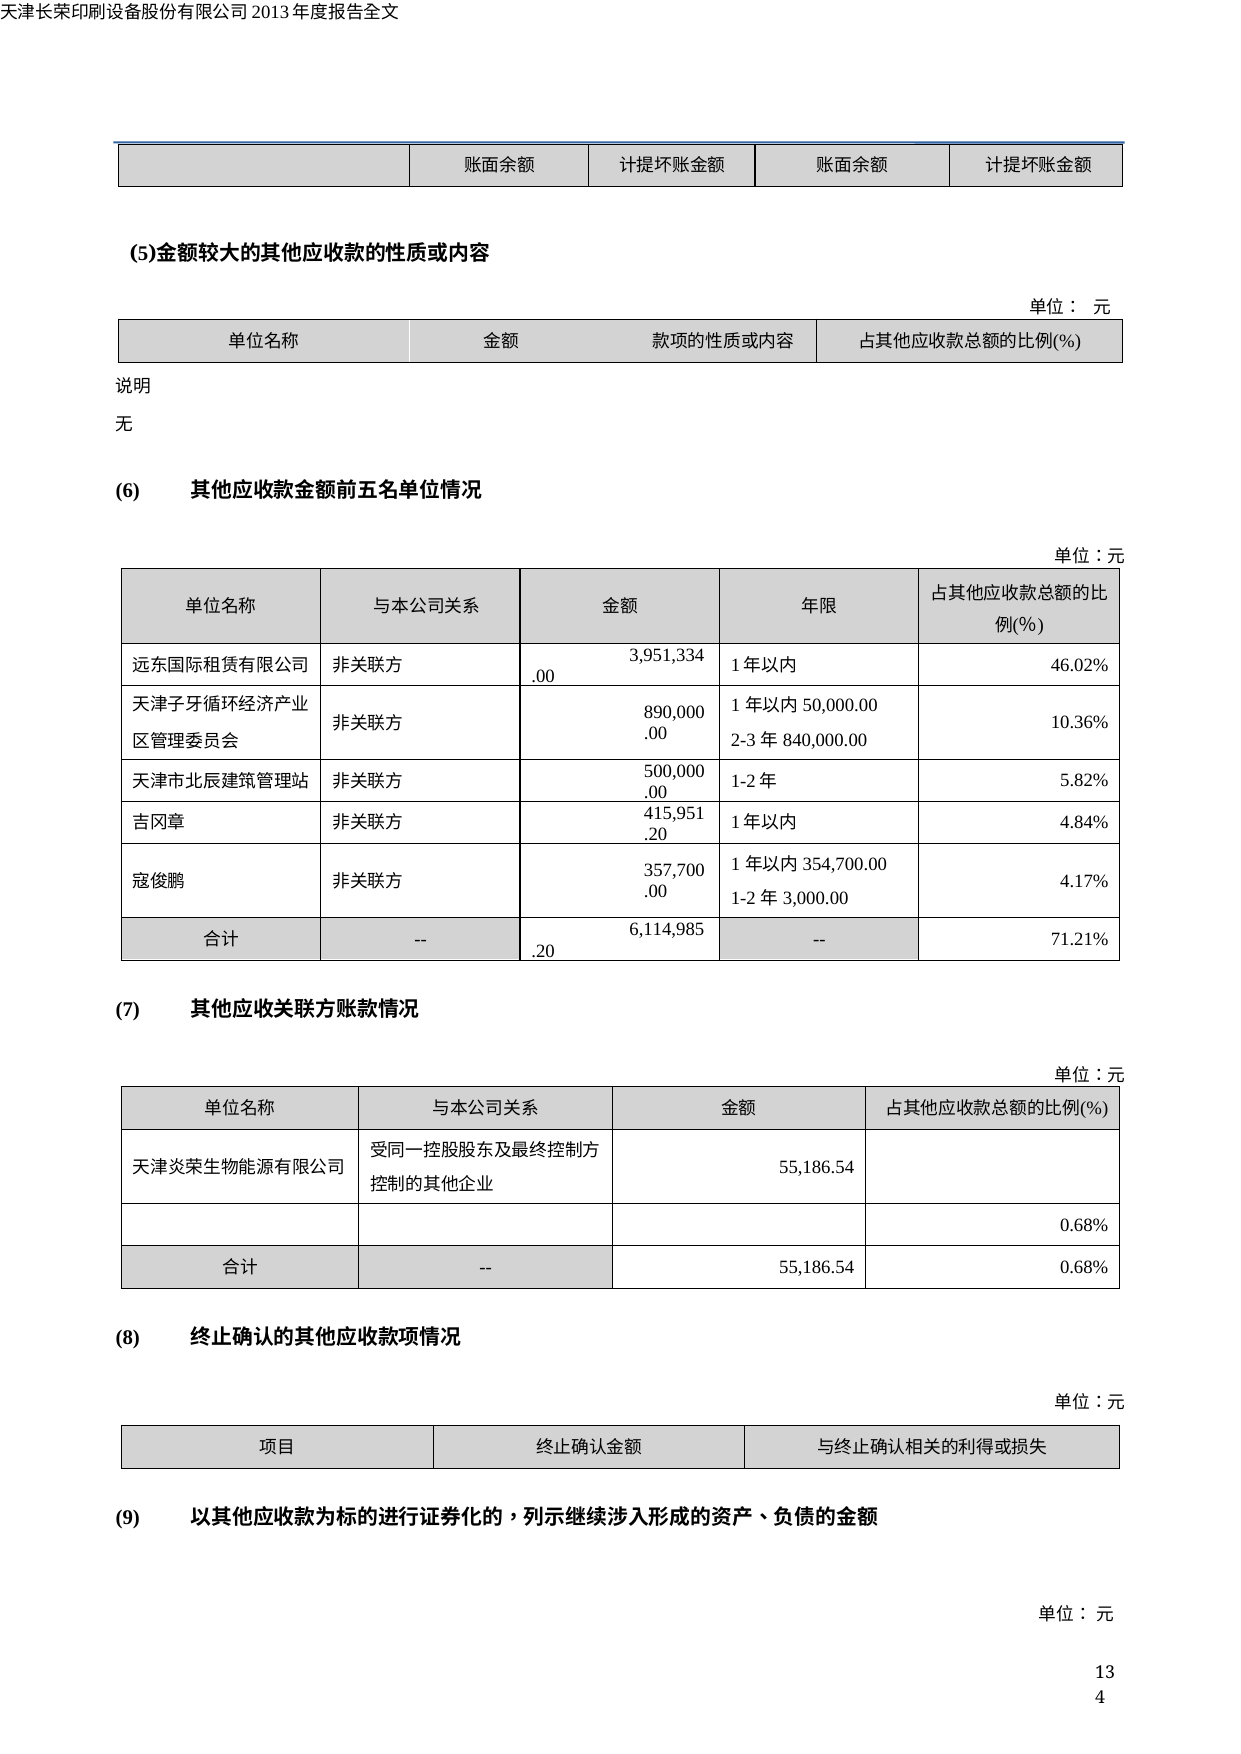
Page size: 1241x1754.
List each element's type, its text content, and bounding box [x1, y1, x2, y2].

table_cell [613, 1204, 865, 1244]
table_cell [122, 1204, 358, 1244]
text 说明 [115, 373, 1125, 397]
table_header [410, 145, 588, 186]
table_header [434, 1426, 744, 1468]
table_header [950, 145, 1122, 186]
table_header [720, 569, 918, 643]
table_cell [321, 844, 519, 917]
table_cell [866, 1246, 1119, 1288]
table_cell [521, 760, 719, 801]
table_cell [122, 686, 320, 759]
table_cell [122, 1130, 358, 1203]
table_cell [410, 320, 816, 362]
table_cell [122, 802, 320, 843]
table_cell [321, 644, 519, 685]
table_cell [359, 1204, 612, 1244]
text 单位：元 [115, 543, 1125, 568]
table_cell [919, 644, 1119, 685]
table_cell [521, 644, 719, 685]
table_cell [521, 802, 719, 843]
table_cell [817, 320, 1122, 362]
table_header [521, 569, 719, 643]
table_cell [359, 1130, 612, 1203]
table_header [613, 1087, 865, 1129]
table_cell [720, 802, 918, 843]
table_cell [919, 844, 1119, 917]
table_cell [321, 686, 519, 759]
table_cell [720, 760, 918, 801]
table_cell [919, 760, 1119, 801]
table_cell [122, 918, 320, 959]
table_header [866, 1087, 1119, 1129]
text 单位：元 [115, 1390, 1125, 1414]
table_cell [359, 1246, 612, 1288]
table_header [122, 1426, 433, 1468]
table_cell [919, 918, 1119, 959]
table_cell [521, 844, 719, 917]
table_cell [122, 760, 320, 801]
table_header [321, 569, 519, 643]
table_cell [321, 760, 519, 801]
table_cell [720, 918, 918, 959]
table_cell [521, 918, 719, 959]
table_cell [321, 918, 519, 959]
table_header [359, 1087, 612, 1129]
list 以其他应收款为标的进行证券化的，列示继续涉入形成的资产、负债的金额 [115, 1502, 1125, 1531]
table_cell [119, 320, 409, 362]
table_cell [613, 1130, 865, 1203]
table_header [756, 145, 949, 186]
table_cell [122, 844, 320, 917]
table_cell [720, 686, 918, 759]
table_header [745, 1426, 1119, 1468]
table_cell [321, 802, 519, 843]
list 终止确认的其他应收款项情况 [115, 1322, 1125, 1350]
text 无 [115, 412, 1125, 436]
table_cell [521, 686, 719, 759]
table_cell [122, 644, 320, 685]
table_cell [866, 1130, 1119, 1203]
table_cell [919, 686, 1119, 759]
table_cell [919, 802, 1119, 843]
list 其他应收款金额前五名单位情况 [115, 476, 1125, 504]
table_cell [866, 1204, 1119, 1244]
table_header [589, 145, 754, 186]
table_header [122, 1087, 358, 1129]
list 其他应收关联方账款情况 [115, 994, 1125, 1022]
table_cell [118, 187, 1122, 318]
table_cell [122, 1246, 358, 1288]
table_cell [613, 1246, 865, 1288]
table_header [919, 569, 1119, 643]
text 单位：元 [115, 1062, 1125, 1086]
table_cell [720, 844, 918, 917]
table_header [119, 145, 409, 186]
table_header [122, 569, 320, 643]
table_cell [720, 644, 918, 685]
